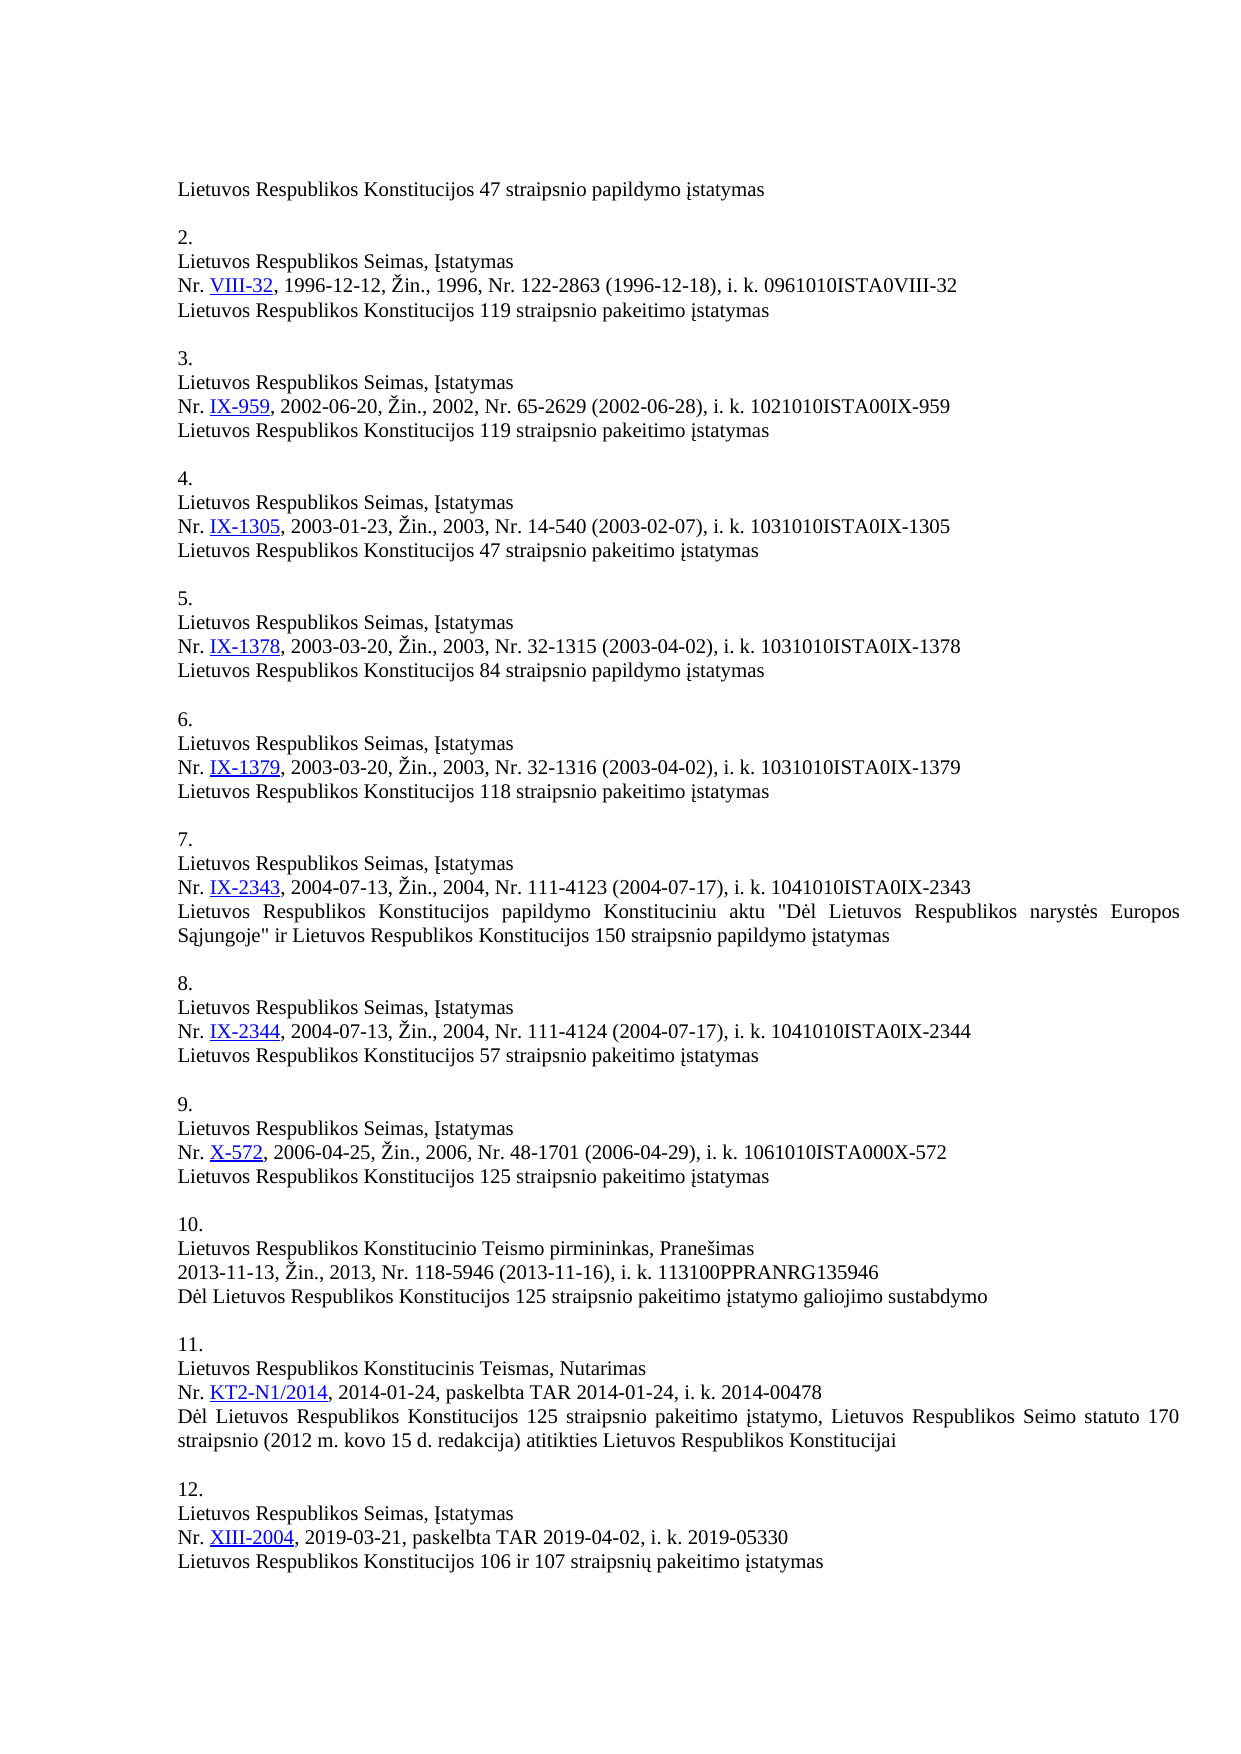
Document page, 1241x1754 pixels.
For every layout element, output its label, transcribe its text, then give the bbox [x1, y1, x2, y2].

text Lietuvos Respublikos Konstitucijos 118 straipsnio pakeitimo įstatymas [177, 779, 1181, 803]
text Lietuvos Respublikos Konstitucinio Teismo pirmininkas, Pranešimas [177, 1236, 1181, 1260]
text Lietuvos Respublikos Konstitucijos 125 straipsnio pakeitimo įstatymas [177, 1164, 1181, 1188]
text 6. [177, 707, 1181, 731]
text Nr. IX-1379, 2003-03-20, Žin., 2003, Nr. 32-1316 (2003-04-02), i. k. 1031010ISTA0IX-1379 [177, 755, 1181, 779]
text 3. [177, 346, 1181, 370]
text Lietuvos Respublikos Seimas, Įstatymas [177, 731, 1181, 755]
text Nr. IX-1305, 2003-01-23, Žin., 2003, Nr. 14-540 (2003-02-07), i. k. 1031010ISTA0IX-1305 [177, 514, 1181, 538]
text Lietuvos Respublikos Konstitucijos 106 ir 107 straipsnių pakeitimo įstatymas [177, 1549, 1181, 1573]
text Nr. KT2-N1/2014, 2014-01-24, paskelbta TAR 2014-01-24, i. k. 2014-00478 [177, 1380, 1181, 1404]
text Lietuvos Respublikos Konstitucijos 119 straipsnio pakeitimo įstatymas [177, 297, 1181, 322]
text Nr. IX-1378, 2003-03-20, Žin., 2003, Nr. 32-1315 (2003-04-02), i. k. 1031010ISTA0IX-1378 [177, 634, 1181, 658]
text Nr. IX-959, 2002-06-20, Žin., 2002, Nr. 65-2629 (2002-06-28), i. k. 1021010ISTA00IX-959 [177, 394, 1181, 418]
text Lietuvos Respublikos Seimas, Įstatymas [177, 1116, 1181, 1140]
text Dėl Lietuvos Respublikos Konstitucijos 125 straipsnio pakeitimo įstatymo galiojimo sustabdymo [177, 1284, 1181, 1308]
text Lietuvos Respublikos Konstitucinis Teismas, Nutarimas [177, 1356, 1181, 1380]
text Nr. X-572, 2006-04-25, Žin., 2006, Nr. 48-1701 (2006-04-29), i. k. 1061010ISTA000X-572 [177, 1140, 1181, 1164]
text Lietuvos Respublikos Konstitucijos 57 straipsnio pakeitimo įstatymas [177, 1043, 1181, 1067]
text Lietuvos Respublikos Seimas, Įstatymas [177, 995, 1181, 1019]
text 2. [177, 225, 1181, 249]
text 2013-11-13, Žin., 2013, Nr. 118-5946 (2013-11-16), i. k. 113100PPRANRG135946 [177, 1260, 1181, 1284]
text Lietuvos Respublikos Konstitucijos papildymo Konstituciniu aktu "Dėl Lietuvos Respublikos narystės Europos Sąjungoje" ir Lietuvos Respublikos Konstitucijos 150 straipsnio papildymo įstatymas [177, 899, 1181, 947]
text Lietuvos Respublikos Konstitucijos 47 straipsnio pakeitimo įstatymas [177, 538, 1181, 562]
text 10. [177, 1212, 1181, 1236]
text 11. [177, 1332, 1181, 1356]
text Nr. VIII-32, 1996-12-12, Žin., 1996, Nr. 122-2863 (1996-12-18), i. k. 0961010ISTA0VIII-32 [177, 273, 1181, 297]
text Lietuvos Respublikos Seimas, Įstatymas [177, 249, 1181, 273]
text Lietuvos Respublikos Konstitucijos 47 straipsnio papildymo įstatymas [177, 177, 1181, 201]
text Lietuvos Respublikos Seimas, Įstatymas [177, 610, 1181, 634]
text 9. [177, 1092, 1181, 1116]
text Nr. XIII-2004, 2019-03-21, paskelbta TAR 2019-04-02, i. k. 2019-05330 [177, 1525, 1181, 1549]
text 4. [177, 466, 1181, 490]
text Lietuvos Respublikos Seimas, Įstatymas [177, 851, 1181, 875]
text 8. [177, 971, 1181, 995]
text Lietuvos Respublikos Konstitucijos 84 straipsnio papildymo įstatymas [177, 658, 1181, 682]
text 12. [177, 1477, 1181, 1501]
text Lietuvos Respublikos Konstitucijos 119 straipsnio pakeitimo įstatymas [177, 418, 1181, 442]
text Nr. IX-2343, 2004-07-13, Žin., 2004, Nr. 111-4123 (2004-07-17), i. k. 1041010ISTA0IX-2343 [177, 875, 1181, 899]
text 7. [177, 827, 1181, 851]
text Dėl Lietuvos Respublikos Konstitucijos 125 straipsnio pakeitimo įstatymo, Lietuvos Respublikos Seimo statuto 170 straipsnio (2012 m. kovo 15 d. redakcija) atitikties Lietuvos Respublikos Konstitucijai [177, 1404, 1181, 1452]
text Lietuvos Respublikos Seimas, Įstatymas [177, 490, 1181, 514]
text Lietuvos Respublikos Seimas, Įstatymas [177, 1501, 1181, 1525]
text 5. [177, 586, 1181, 610]
text Nr. IX-2344, 2004-07-13, Žin., 2004, Nr. 111-4124 (2004-07-17), i. k. 1041010ISTA0IX-2344 [177, 1019, 1181, 1043]
text Lietuvos Respublikos Seimas, Įstatymas [177, 370, 1181, 394]
